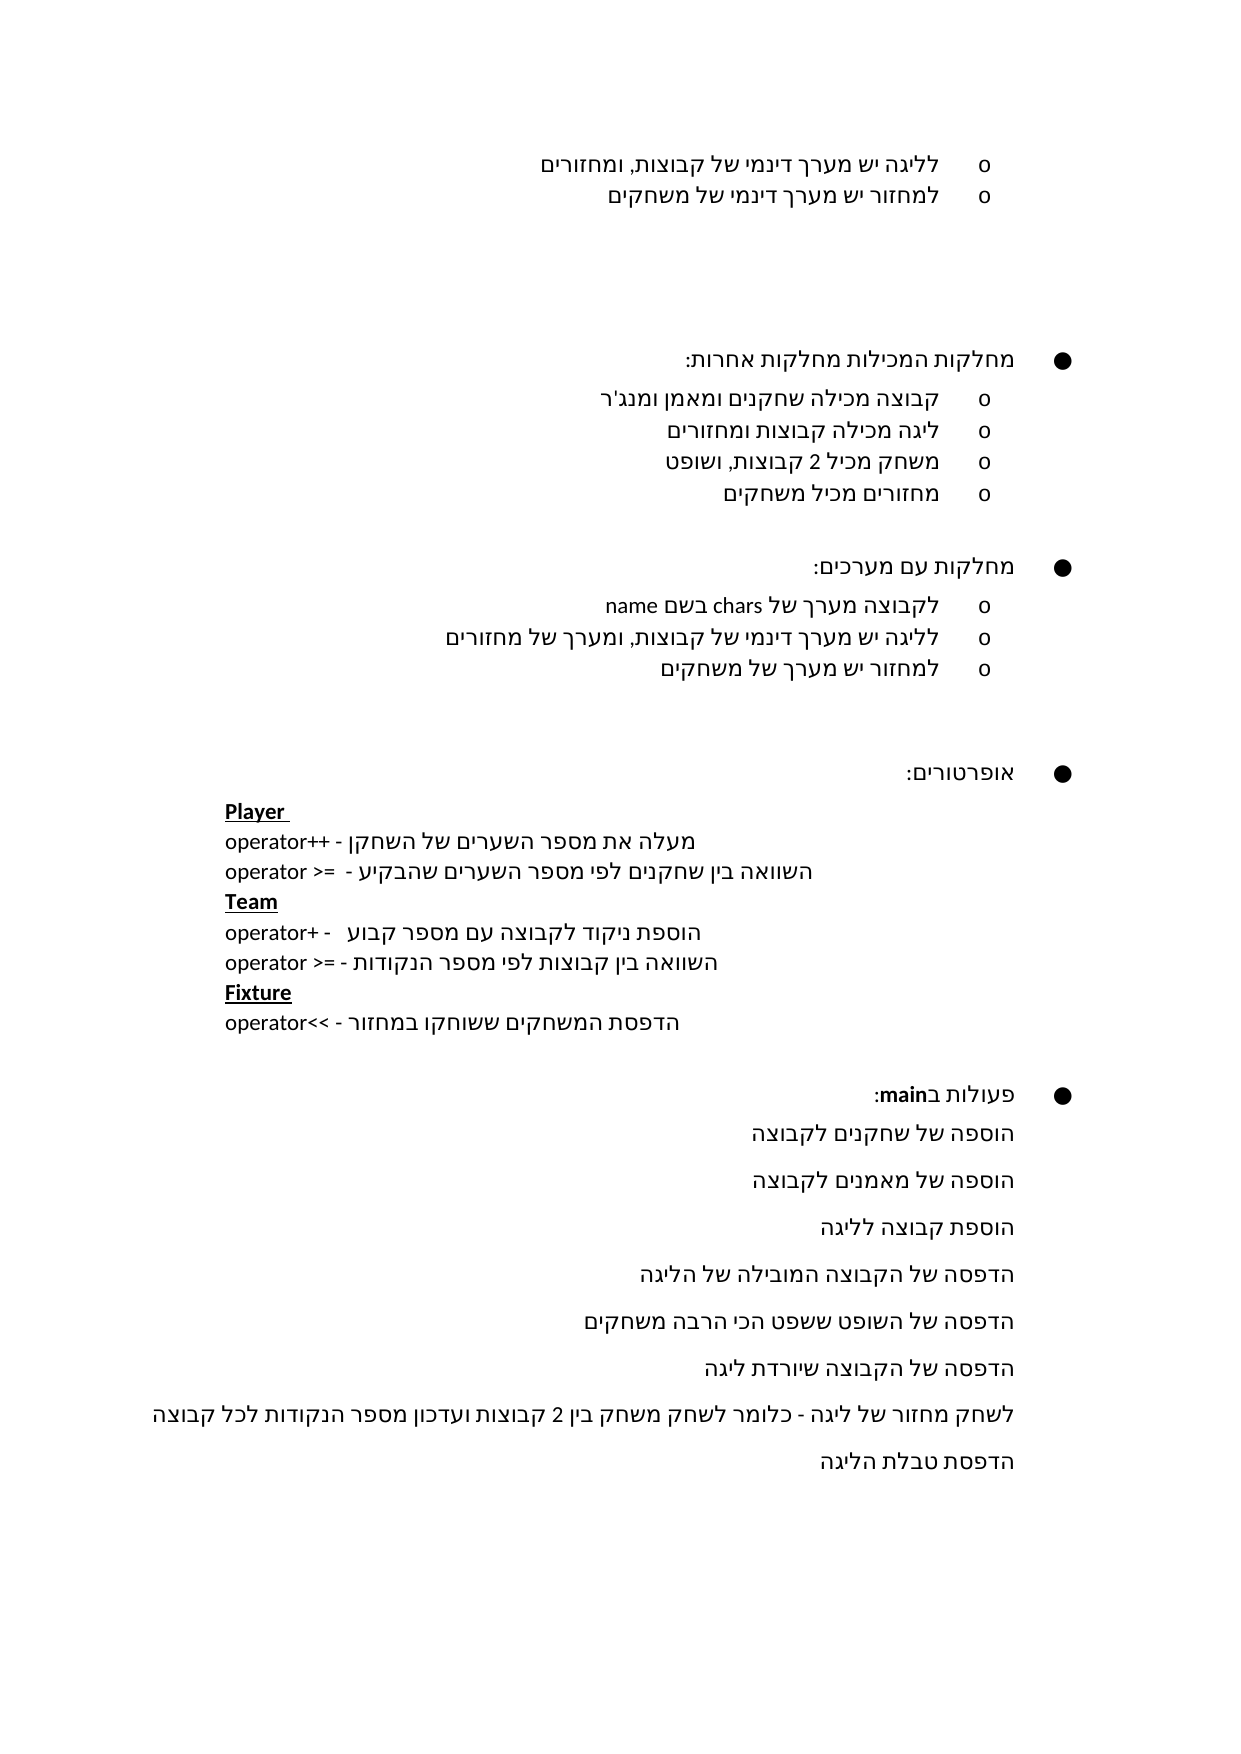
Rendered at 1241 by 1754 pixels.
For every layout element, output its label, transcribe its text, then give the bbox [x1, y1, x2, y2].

text operator+ - הוספת ניקוד לקבוצה עם מספר קבוע [225, 918, 1090, 946]
list מחלקות המכילות מחלקות אחרות: [150, 334, 1015, 381]
text operator++ - מעלה את מספר השערים של השחקן [225, 827, 1090, 855]
list אופרטורים: [150, 746, 1053, 793]
text הוספת קבוצה לליגה [150, 1213, 1015, 1241]
text הדפסת טבלת הליגה [150, 1447, 1015, 1476]
list מחלקות עם מערכים: [150, 541, 1053, 587]
list לליגה יש מערך דינמי של קבוצות, ומערך של מחזורים [150, 623, 978, 652]
list קבוצה מכילה שחקנים ומאמן ומנג'ר [150, 384, 978, 414]
text operator >= - השוואה בין קבוצות לפי מספר הנקודות [225, 948, 1090, 976]
text Fixture [225, 978, 1090, 1006]
list לליגה יש מערך דינמי של קבוצות, ומחזורים [150, 150, 978, 179]
text Team [225, 887, 1090, 915]
text הוספה של שחקנים לקבוצה [150, 1119, 1015, 1147]
list משחק מכיל 2 קבוצות, ושופט [150, 447, 978, 477]
text operator<< - הדפסת המשחקים ששוחקו במחזור [225, 1008, 1090, 1036]
list ליגה מכילה קבוצות ומחזורים [150, 416, 978, 445]
text לשחק מחזור של ליגה - כלומר לשחק משחק בין 2 קבוצות ועדכון מספר הנקודות לכל קבוצה [150, 1401, 1015, 1429]
list למחזור יש מערך של משחקים [150, 654, 978, 683]
list פעולות בmain: [150, 1069, 1053, 1116]
text operator >= - השוואה בין שחקנים לפי מספר השערים שהבקיע [225, 857, 1090, 885]
list למחזור יש מערך דינמי של משחקים [150, 181, 978, 211]
text הוספה של מאמנים לקבוצה [150, 1166, 1015, 1194]
text Player [225, 797, 1090, 825]
text הדפסה של הקבוצה שיורדת ליגה [150, 1354, 1015, 1382]
text הדפסה של השופט ששפט הכי הרבה משחקים [150, 1307, 1015, 1335]
list מחזורים מכיל משחקים [150, 479, 978, 508]
text הדפסה של הקבוצה המובילה של הליגה [150, 1260, 1015, 1288]
list לקבוצה מערך של chars בשם name [150, 591, 978, 620]
